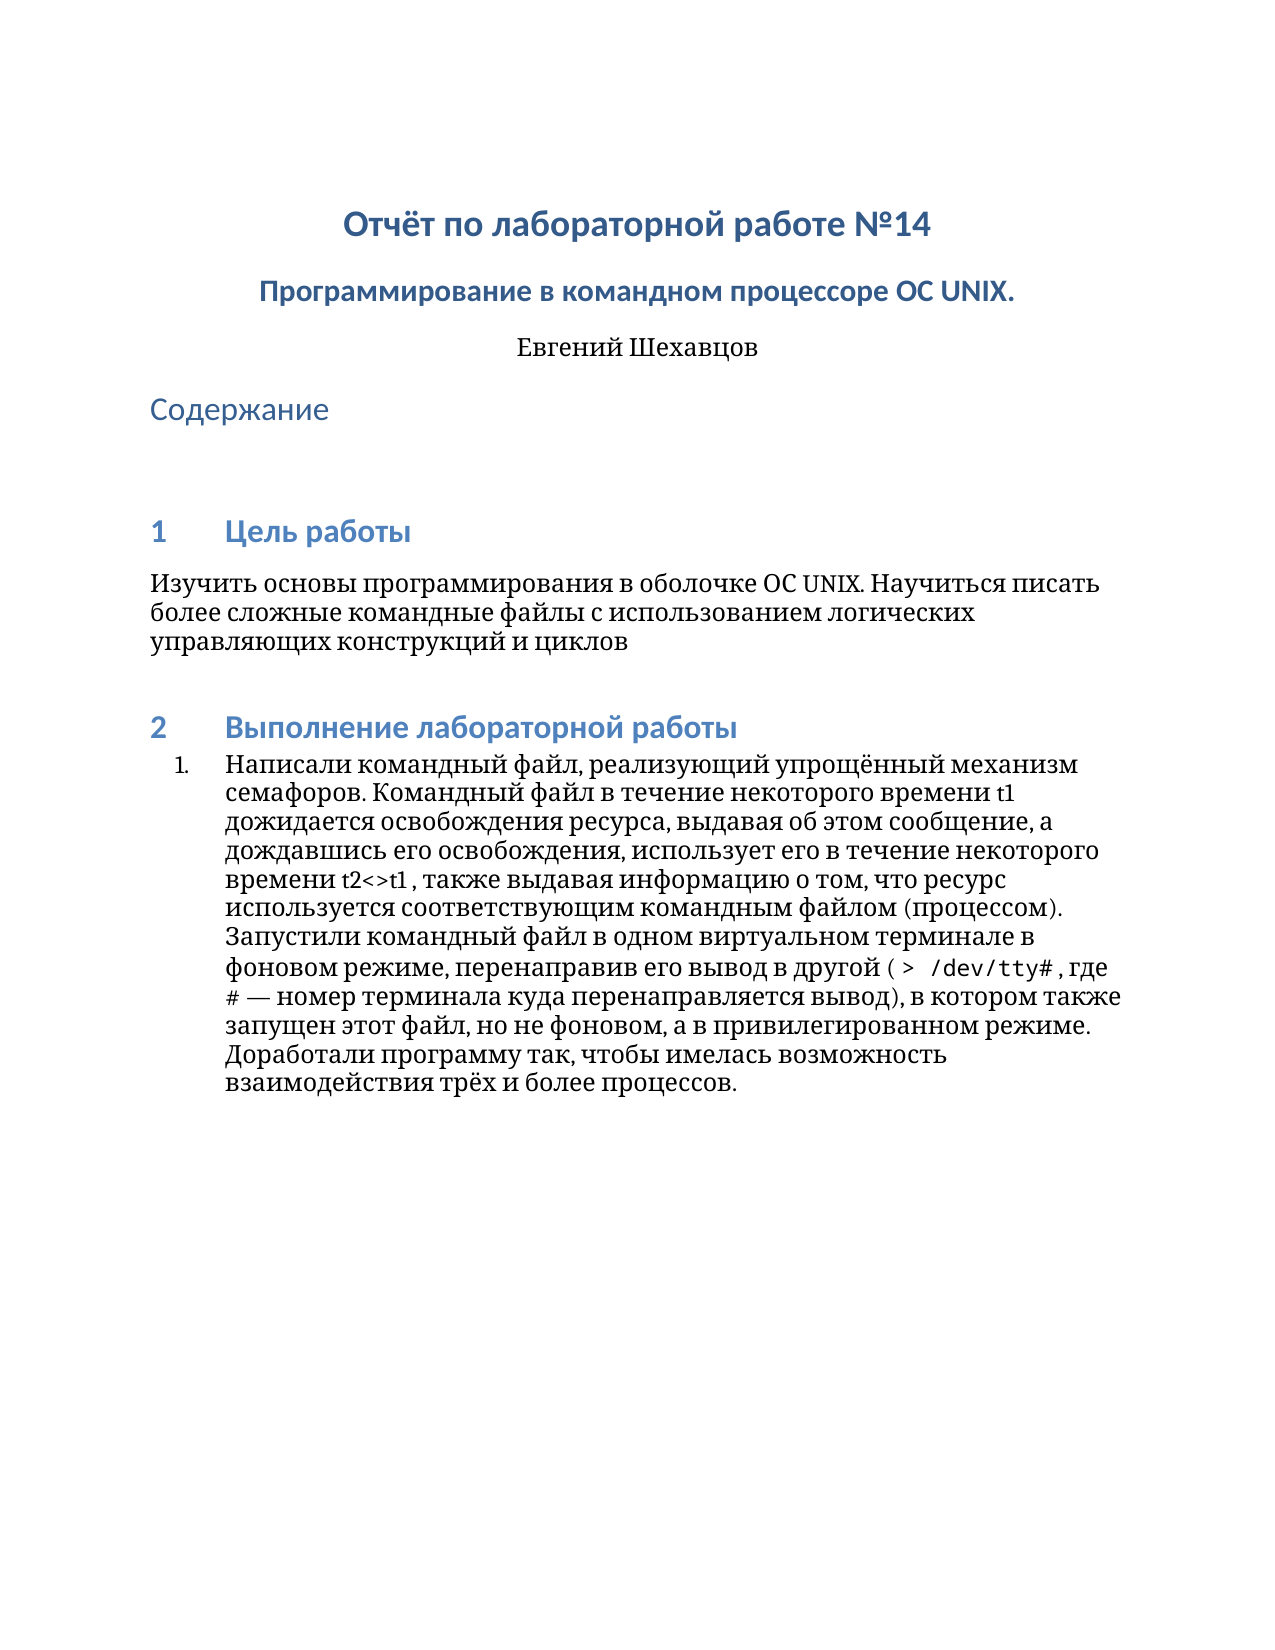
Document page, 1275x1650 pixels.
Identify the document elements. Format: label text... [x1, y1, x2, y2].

subtitle 2 Выполнение лабораторной работы [150, 706, 1125, 747]
subtitle 1 Цель работы [150, 510, 1125, 551]
text Изучить основы программирования в оболочке ОС UNIX. Научиться писать более сложные командные файлы с использованием логических управляющих конструкций и циклов [150, 570, 1125, 656]
title Отчёт по лабораторной работе №14 [150, 200, 1125, 246]
list Написали командный файл, реализующий упрощённый механизм семафоров. Командный файл в течение некоторого времени t1 дожидается освобождения ресурса, выдавая об этом сообщение, а дождавшись его освобождения, использует его в течение некоторого времени t2<>t1 , также выдавая информацию о том, что ресурс используется соответствующим командным файлом (процессом). Запустили командный файл в одном виртуальном терминале в фоновом режиме, перенаправив его вывод в другой ( > /dev/tty# , где # — номер терминала куда перенаправляется вывод), в котором также запущен этот файл, но не фоновом, а в привилегированном режиме. Доработали программу так, чтобы имелась возможность взаимодействия трёх и более процессов. [175, 751, 1125, 1098]
subtitle Программирование в командном процессоре ОС UNIX. [150, 271, 1125, 309]
text Евгений Шехавцов [150, 334, 1125, 363]
